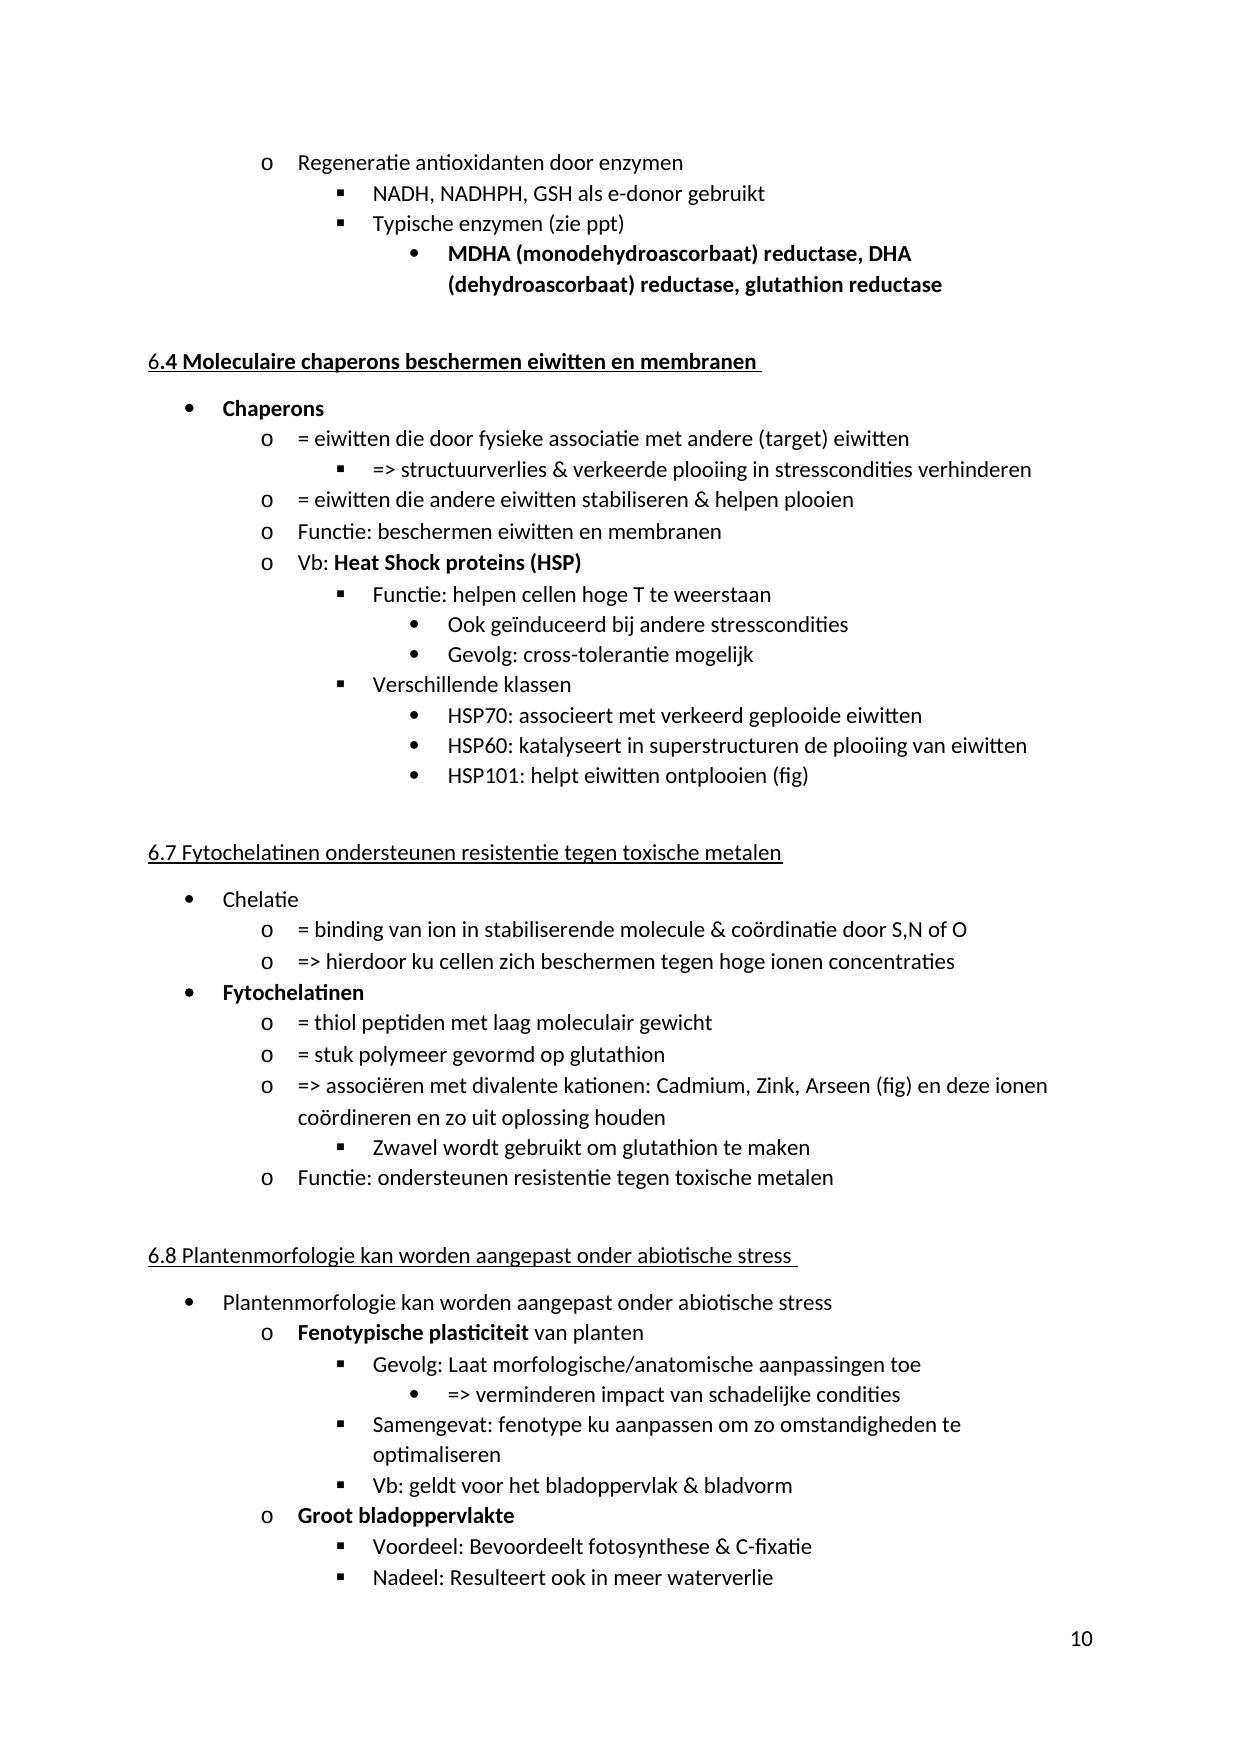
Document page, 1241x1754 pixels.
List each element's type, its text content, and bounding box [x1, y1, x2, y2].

list => hierdoor ku cellen zich beschermen tegen hoge ionen concentraties [260, 947, 1093, 976]
list Regeneratie antioxidanten door enzymen [260, 148, 1093, 177]
list Plantenmorfologie kan worden aangepast onder abiotische stress [185, 1288, 1093, 1316]
list Chaperons [185, 394, 1093, 422]
list HSP101: helpt eiwitten ontplooien (fig) [410, 761, 1093, 789]
list => verminderen impact van schadelijke condities [410, 1380, 1093, 1408]
list Functie: beschermen eiwitten en membranen [260, 517, 1093, 546]
list NADH, NADHPH, GSH als e-donor gebruikt [335, 179, 1093, 207]
list Zwavel wordt gebruikt om glutathion te maken [335, 1133, 1093, 1161]
list Functie: helpen cellen hoge T te weerstaan [335, 580, 1093, 608]
list Voordeel: Bevoordeelt fotosynthese & C-fixatie [335, 1532, 1093, 1561]
list Verschillende klassen [335, 671, 1093, 698]
list = eiwitten die door fysieke associatie met andere (target) eiwitten [260, 424, 1093, 453]
list Ook geïnduceerd bij andere stresscondities [410, 610, 1093, 638]
list Fytochelatinen [185, 978, 1093, 1006]
list Chelatie [185, 885, 1093, 913]
list Typische enzymen (zie ppt) [335, 209, 1093, 237]
list = stuk polymeer gevormd op glutathion [260, 1040, 1093, 1069]
list HSP60: katalyseert in superstructuren de plooiing van eiwitten [410, 731, 1093, 759]
list Vb: geldt voor het bladoppervlak & bladvorm [335, 1471, 1093, 1499]
list Gevolg: cross-tolerantie mogelijk [410, 640, 1093, 668]
list Gevolg: Laat morfologische/anatomische aanpassingen toe [335, 1350, 1093, 1378]
list Groot bladoppervlakte [260, 1501, 1093, 1530]
text 6.8 Plantenmorfologie kan worden aangepast onder abiotische stress [148, 1241, 1093, 1269]
list Samengevat: fenotype ku aanpassen om zo omstandigheden te optimaliseren [335, 1410, 1093, 1469]
list Vb: Heat Shock proteins (HSP) [260, 548, 1093, 578]
list Fenotypische plasticiteit van planten [260, 1318, 1093, 1348]
list Nadeel: Resulteert ook in meer waterverlie [335, 1563, 1093, 1591]
text 6.7 Fytochelatinen ondersteunen resistentie tegen toxische metalen [148, 838, 1093, 866]
list HSP70: associeert met verkeerd geplooide eiwitten [410, 701, 1093, 729]
list MDHA (monodehydroascorbaat) reductase, DHA (dehydroascorbaat) reductase, glutathion reductase [410, 239, 1093, 298]
list Functie: ondersteunen resistentie tegen toxische metalen [260, 1163, 1093, 1192]
list = eiwitten die andere eiwitten stabiliseren & helpen plooien [260, 486, 1093, 515]
list = binding van ion in stabiliserende molecule & coördinatie door S,N of O [260, 915, 1093, 944]
list => associëren met divalente kationen: Cadmium, Zink, Arseen (fig) en deze ionen coördineren en zo uit oplossing houden [260, 1071, 1093, 1131]
list = thiol peptiden met laag moleculair gewicht [260, 1008, 1093, 1038]
text 6.4 Moleculaire chaperons beschermen eiwitten en membranen [148, 347, 1093, 375]
list => structuurverlies & verkeerde plooiing in stresscondities verhinderen [335, 455, 1093, 483]
